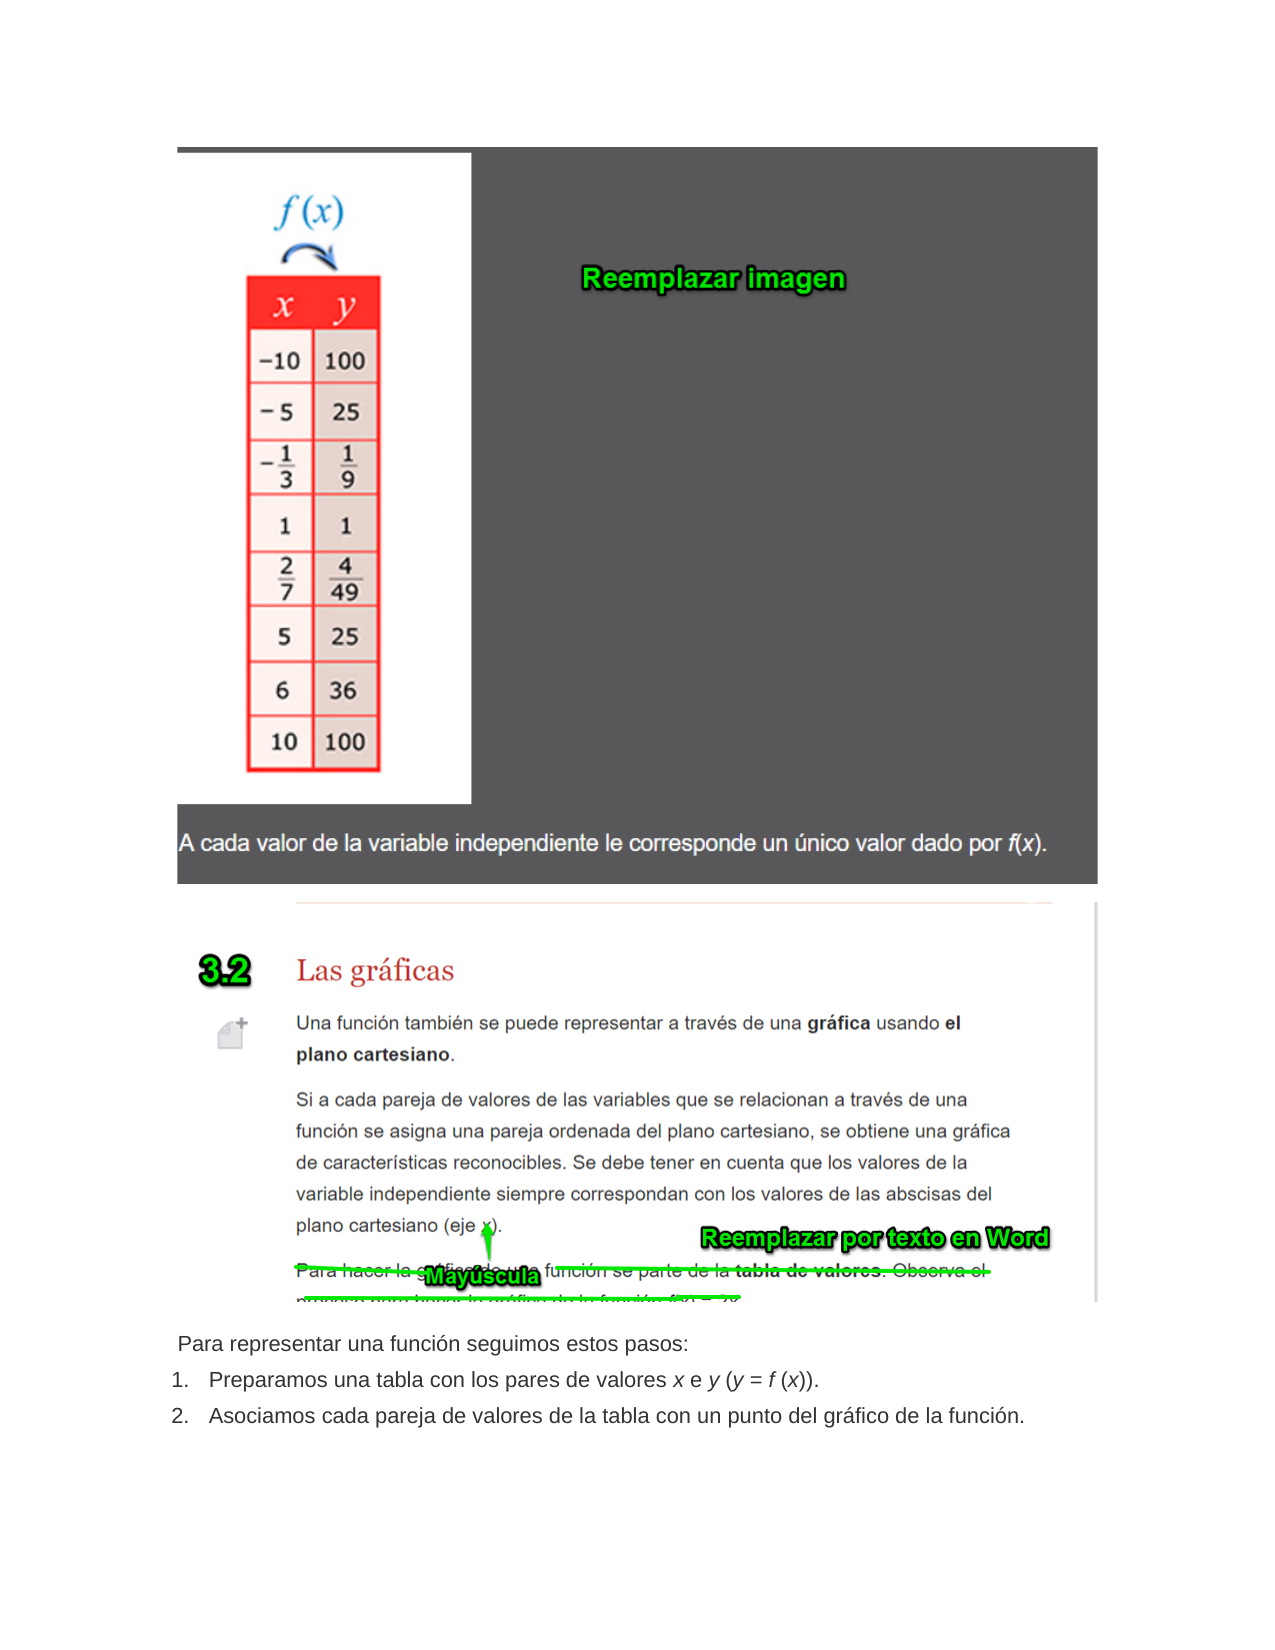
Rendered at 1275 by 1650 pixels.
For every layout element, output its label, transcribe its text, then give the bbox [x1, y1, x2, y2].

text Para representar una función seguimos estos pasos: [177, 1321, 1098, 1357]
list Preparamos una tabla con los pares de valores x e y (y = f (x)). [171, 1357, 1098, 1392]
picture [177, 147, 1098, 884]
picture [177, 902, 1098, 1302]
list Asociamos cada pareja de valores de la tabla con un punto del gráfico de la función. [171, 1392, 1098, 1428]
